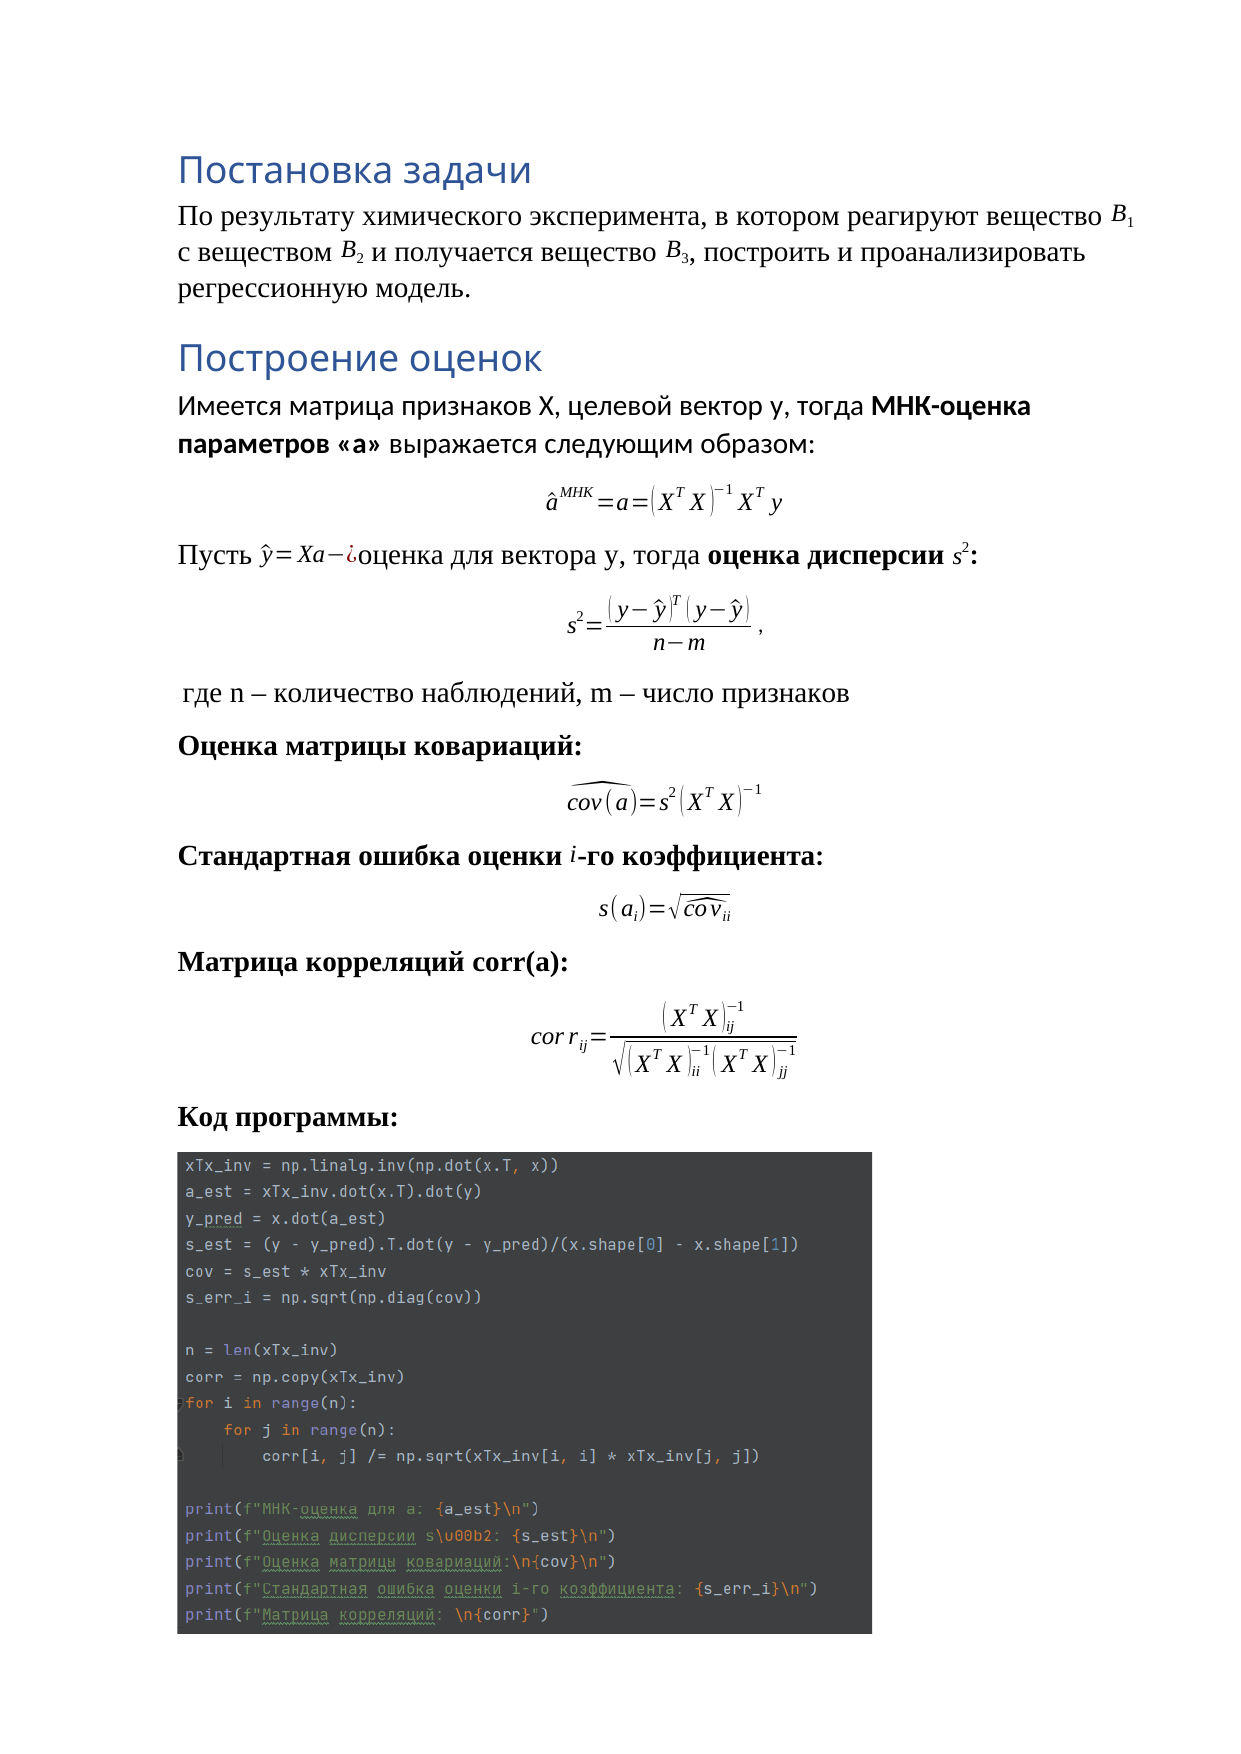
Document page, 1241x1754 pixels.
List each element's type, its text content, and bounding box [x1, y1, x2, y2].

text , [177, 591, 1152, 656]
text Пусть оценка для вектора y, тогда оценка дисперсии : [177, 536, 1152, 572]
picture [177, 1152, 873, 1634]
text где n – количество наблюдений, m – число признаков [177, 675, 1152, 709]
text Оценка матрицы ковариаций: [177, 728, 1152, 761]
subtitle Постановка задачи [177, 143, 1152, 194]
subtitle Построение оценок [177, 332, 1152, 383]
text По результату химического эксперимента, в котором реагируют вещество с веществом и получается вещество , построить и проанализировать регрессионную модель. [177, 198, 1152, 304]
text Стандартная ошибка оценки -го коэффициента: [177, 837, 1152, 872]
text Имеется матрица признаков Х, целевой вектор y, тогда МНК-оценка параметров «а» выражается следующим образом: [177, 387, 1152, 461]
text Код программы: [177, 1099, 1152, 1133]
text Матрица корреляций corr(a): [177, 944, 1152, 978]
